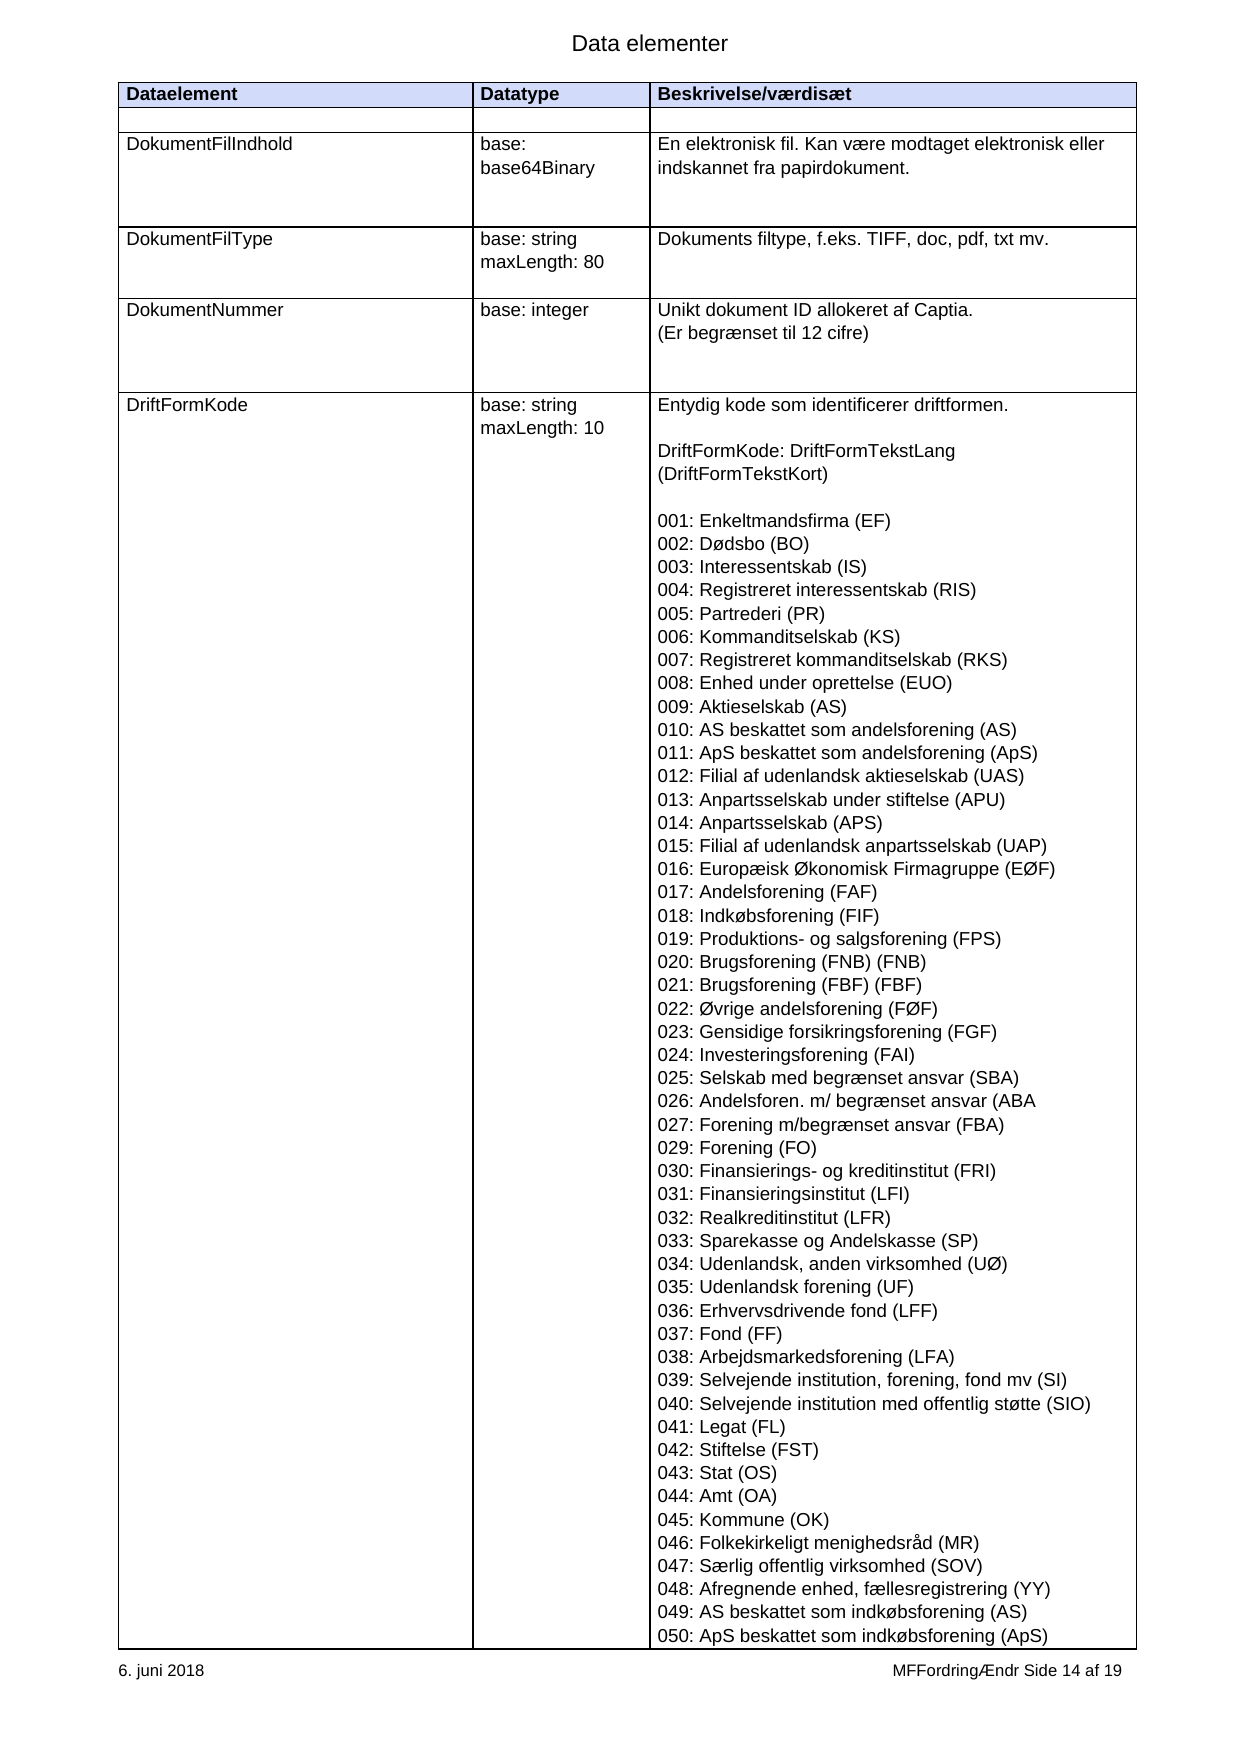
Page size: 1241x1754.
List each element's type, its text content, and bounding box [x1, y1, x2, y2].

table_cell Dokuments filtype, f.eks. TIFF, doc, pdf, txt mv. [651, 228, 1136, 297]
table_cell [651, 108, 1136, 132]
table_cell Unikt dokument ID allokeret af Captia. (Er begrænset til 12 cifre) [651, 299, 1136, 392]
table_cell DokumentFilType [119, 228, 472, 297]
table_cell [474, 393, 649, 1648]
table_header Dataelement [119, 83, 472, 107]
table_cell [119, 108, 472, 132]
table_cell base: integer [474, 299, 649, 392]
table_cell DokumentFilIndhold [119, 133, 472, 226]
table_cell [474, 108, 649, 132]
table_cell DriftFormKode [119, 393, 472, 1648]
table_cell base: base64Binary [474, 133, 649, 226]
table_header Datatype [474, 83, 649, 107]
table_header Beskrivelse/værdisæt [651, 83, 1136, 107]
table_cell DokumentNummer [119, 299, 472, 392]
table_cell base: string maxLength: 80 [474, 228, 649, 297]
table_cell En elektronisk fil. Kan være modtaget elektronisk eller indskannet fra papirdokument. [651, 133, 1136, 226]
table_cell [651, 393, 1136, 1648]
